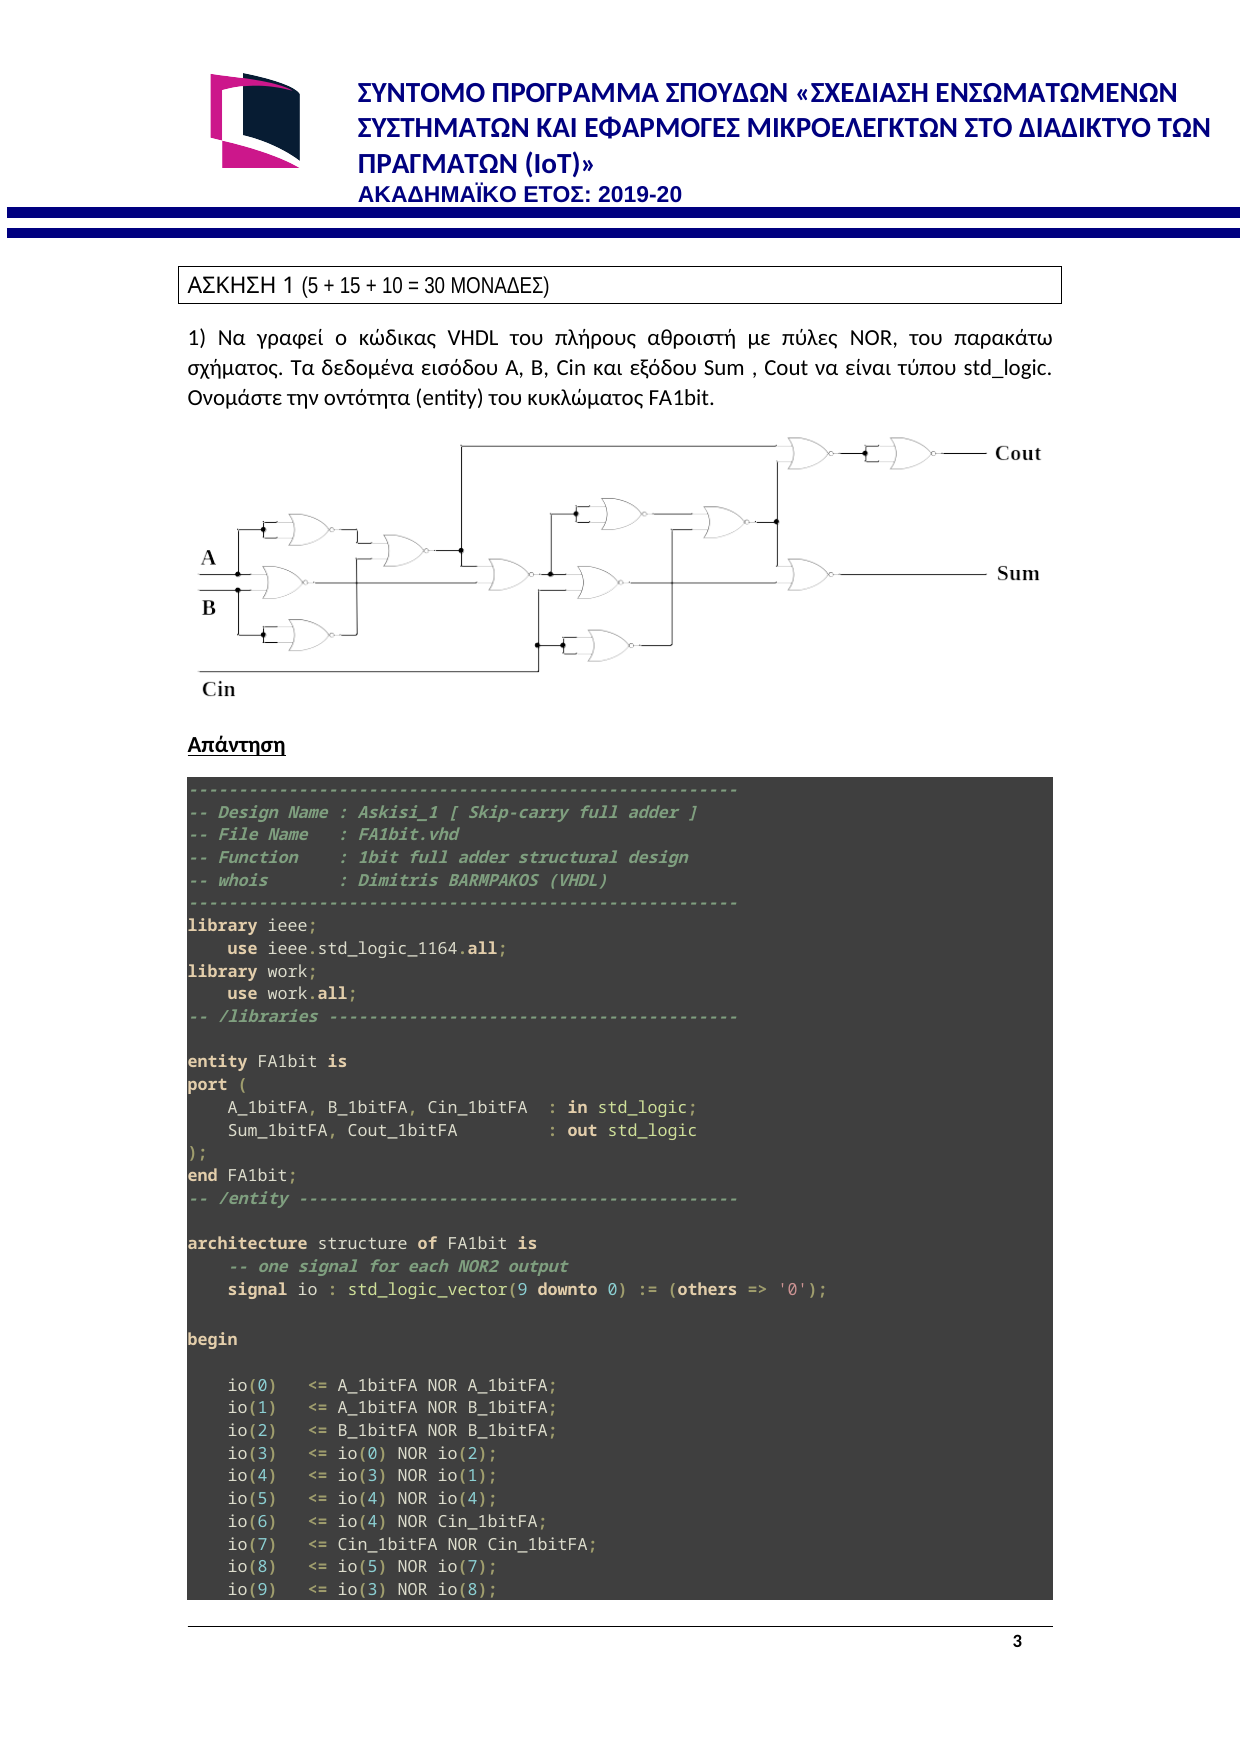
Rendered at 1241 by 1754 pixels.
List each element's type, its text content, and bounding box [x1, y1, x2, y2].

text ); [187, 1141, 1053, 1163]
text Sum_1bitFA, Cout_1bitFA : out std_logic [187, 1118, 1053, 1141]
text io(4) <= io(3) NOR io(1); [187, 1464, 1053, 1487]
text io(5) <= io(4) NOR io(4); [187, 1487, 1053, 1509]
text entity FA1bit is [187, 1050, 1053, 1073]
text -- /libraries ----------------------------------------- [187, 1004, 1053, 1027]
text io(3) <= io(0) NOR io(2); [187, 1441, 1053, 1464]
picture [210, 73, 303, 168]
text io(2) <= B_1bitFA NOR B_1bitFA; [187, 1419, 1053, 1441]
text io(9) <= io(3) NOR io(8); [187, 1578, 1053, 1600]
text io(6) <= io(4) NOR Cin_1bitFA; [187, 1509, 1053, 1532]
text ------------------------------------------------------- [187, 777, 1053, 800]
text -- one signal for each NOR2 output [187, 1254, 1053, 1277]
text io(1) <= A_1bitFA NOR B_1bitFA; [187, 1396, 1053, 1419]
text end FA1bit; [187, 1163, 1053, 1186]
text signal io : std_logic_vector(9 downto 0) := (others => '0'); [187, 1277, 1053, 1300]
text ------------------------------------------------------- [187, 891, 1053, 914]
text io(0) <= A_1bitFA NOR A_1bitFA; [187, 1373, 1053, 1396]
text library ieee; [187, 914, 1053, 936]
text library work; [187, 959, 1053, 982]
text -- /entity -------------------------------------------- [187, 1186, 1053, 1209]
text -- Function : 1bit full adder structural design [187, 846, 1053, 868]
text 1) Να γραφεί ο κώδικας VHDL του πλήρους αθροιστή με πύλες NOR, του παρακάτω σχήματος. Τα δεδομένα εισόδου Α, Β, Cin και εξόδου Sum , Cout να είναι τύπου std_logic. Ονομάστε την οντότητα (entity) του κυκλώματος FA1bit. [187, 323, 1053, 411]
text io(8) <= io(5) NOR io(7); [187, 1555, 1053, 1578]
text architecture structure of FA1bit is [187, 1232, 1053, 1254]
text io(7) <= Cin_1bitFA NOR Cin_1bitFA; [187, 1532, 1053, 1555]
text -- Design Name : Askisi_1 [ Skip-carry full adder ] [187, 800, 1053, 823]
text use ieee.std_logic_1164.all; [187, 936, 1053, 959]
text -- whois : Dimitris BARMPAKOS (VHDL) [187, 868, 1053, 891]
text begin [187, 1328, 1053, 1351]
text use work.all; [187, 982, 1053, 1004]
text port ( [187, 1073, 1053, 1095]
text Απάντηση [187, 731, 1053, 759]
text ΑΣΚΗΣΗ 1 (5 + 15 + 10 = 30 ΜΟΝΑΔΕΣ) [179, 267, 1061, 303]
text -- File Name : FA1bit.vhd [187, 823, 1053, 846]
text A_1bitFA, B_1bitFA, Cin_1bitFA : in std_logic; [187, 1095, 1053, 1118]
